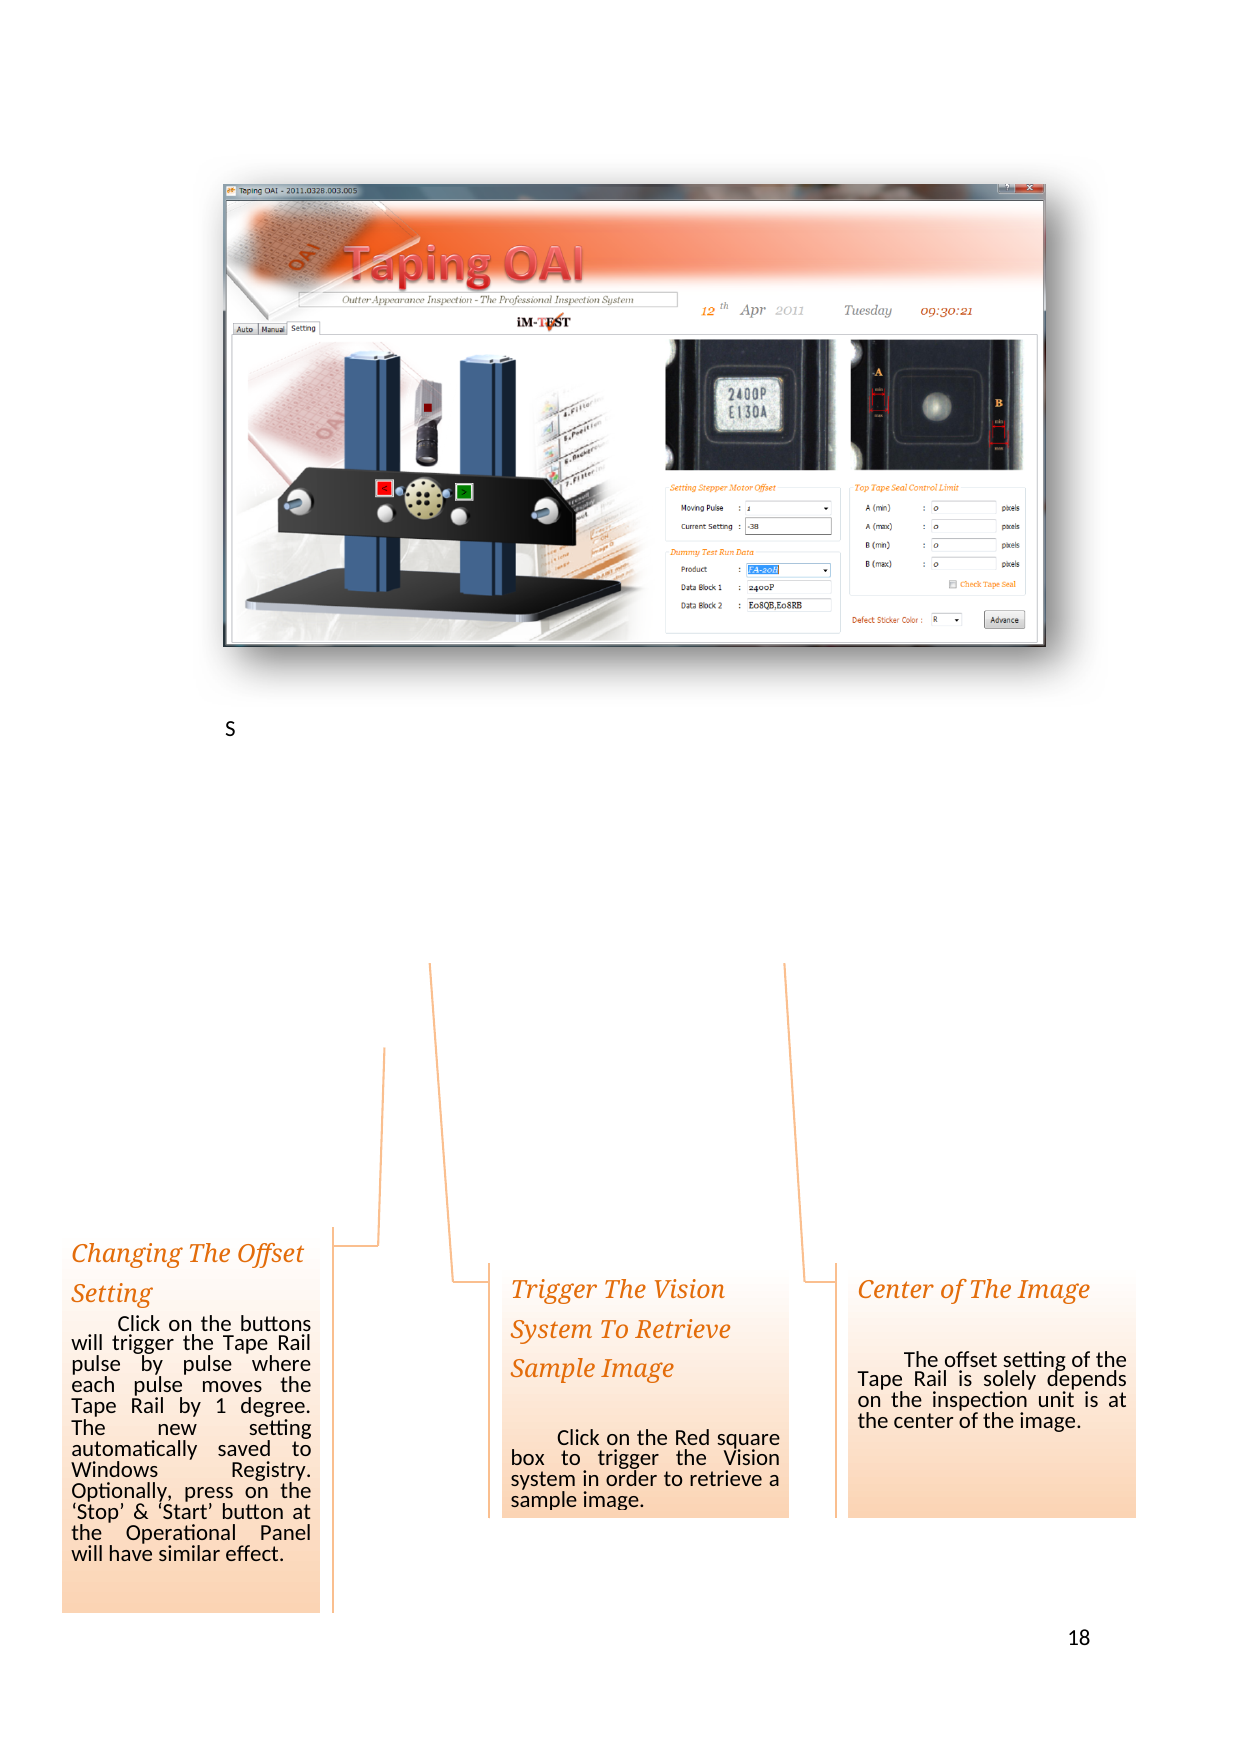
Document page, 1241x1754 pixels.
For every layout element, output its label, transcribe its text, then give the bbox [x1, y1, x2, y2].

list S [150, 150, 1090, 743]
